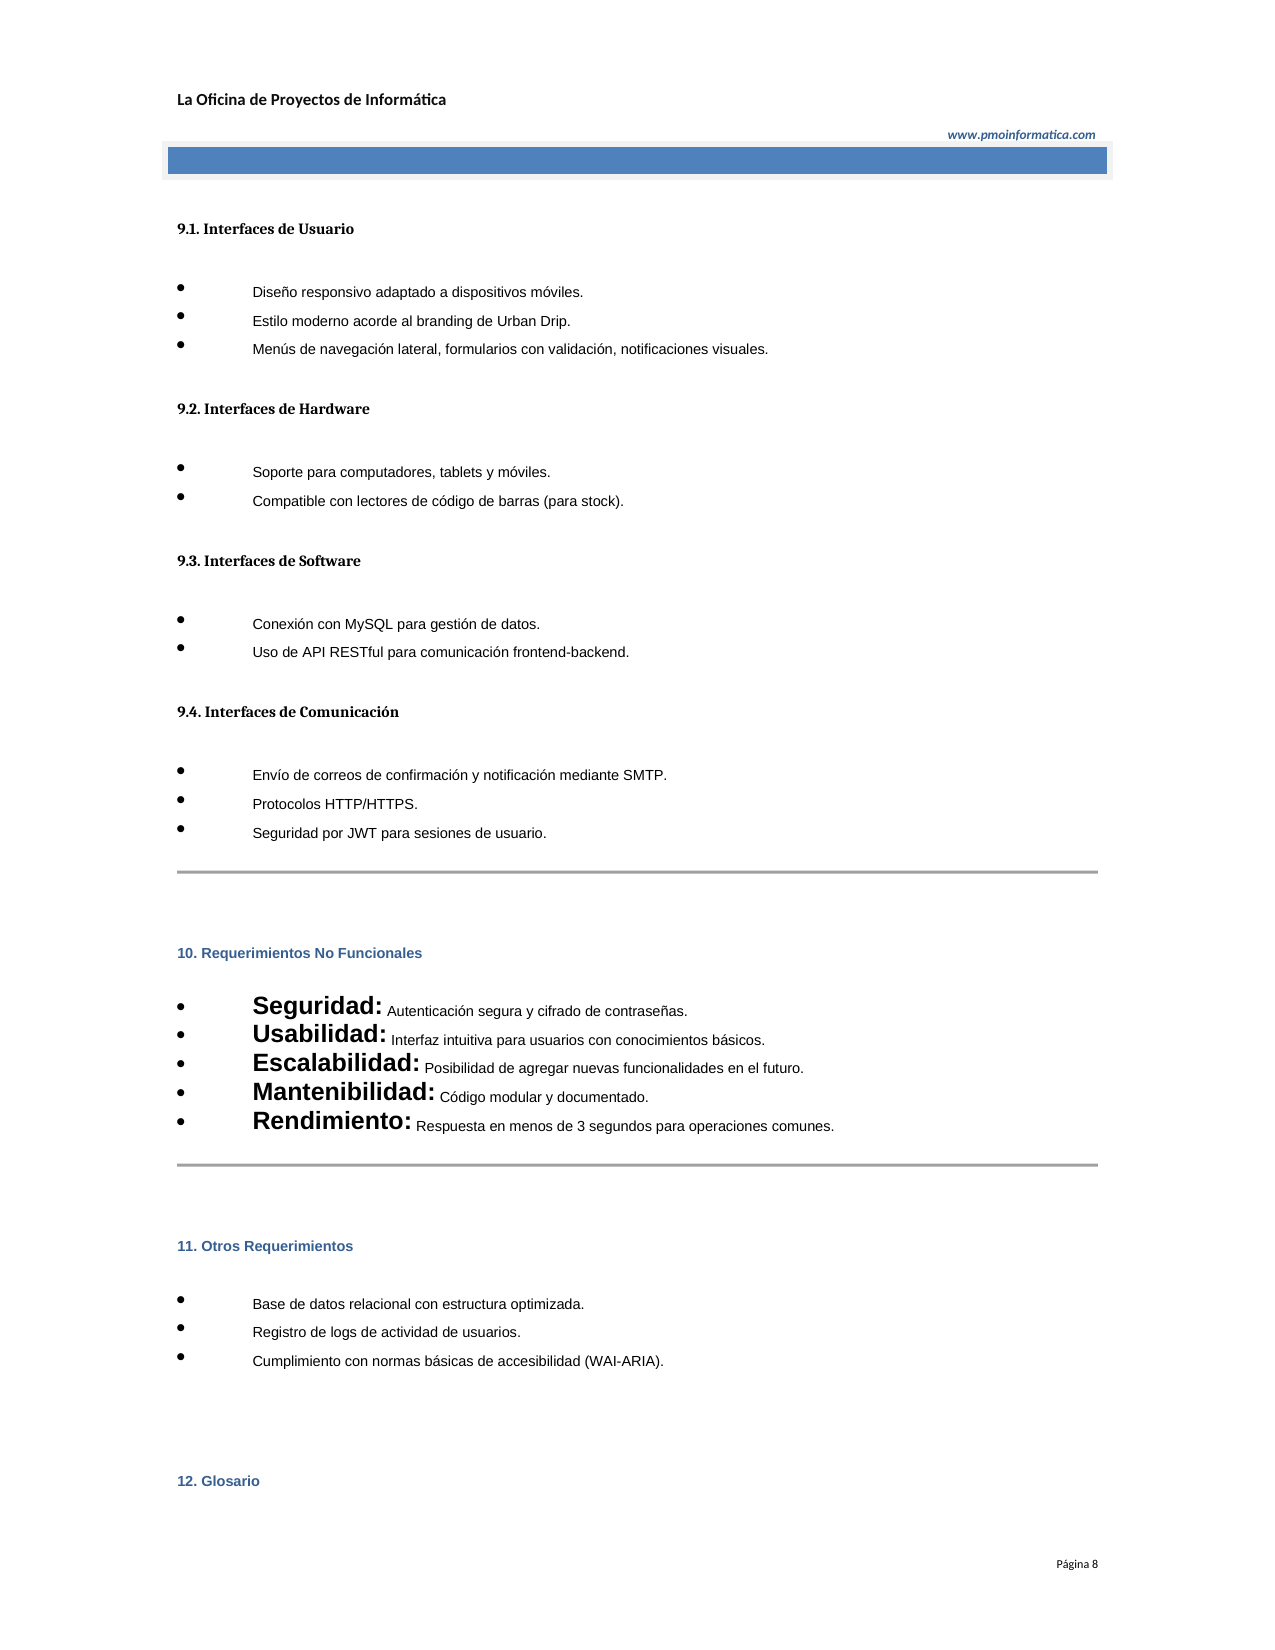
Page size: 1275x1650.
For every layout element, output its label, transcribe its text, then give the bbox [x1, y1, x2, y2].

subtitle 12. Glosario [177, 1461, 1098, 1490]
subtitle 9.2. Interfaces de Hardware [177, 387, 1098, 418]
subtitle 9.1. Interfaces de Usuario [177, 207, 1098, 238]
list Estilo moderno acorde al branding de Urban Drip. [177, 300, 1098, 329]
subtitle 11. Otros Requerimientos [177, 1226, 1098, 1254]
list Envío de correos de confirmación y notificación mediante SMTP. [177, 755, 1098, 784]
list Usabilidad: Interfaz intuitiva para usuarios con conocimientos básicos. [177, 1019, 1098, 1048]
list Rendimiento: Respuesta en menos de 3 segundos para operaciones comunes. [177, 1106, 1098, 1134]
list Mantenibilidad: Código modular y documentado. [177, 1077, 1098, 1106]
subtitle 9.3. Interfaces de Software [177, 539, 1098, 570]
list Base de datos relacional con estructura optimizada. [177, 1284, 1098, 1312]
subtitle 10. Requerimientos No Funcionales [177, 933, 1098, 961]
list Protocolos HTTP/HTTPS. [177, 784, 1098, 813]
list Cumplimiento con normas básicas de accesibilidad (WAI-ARIA). [177, 1341, 1098, 1370]
list Seguridad por JWT para sesiones de usuario. [177, 813, 1098, 841]
list Menús de navegación lateral, formularios con validación, notificaciones visuales. [177, 329, 1098, 358]
list Conexión con MySQL para gestión de datos. [177, 603, 1098, 632]
list Diseño responsivo adaptado a dispositivos móviles. [177, 272, 1098, 300]
list Uso de API RESTful para comunicación frontend-backend. [177, 632, 1098, 661]
list Compatible con lectores de código de barras (para stock). [177, 481, 1098, 509]
list Escalabilidad: Posibilidad de agregar nuevas funcionalidades en el futuro. [177, 1048, 1098, 1077]
subtitle 9.4. Interfaces de Comunicación [177, 690, 1098, 721]
list Seguridad: Autenticación segura y cifrado de contraseñas. [177, 991, 1098, 1019]
list Registro de logs de actividad de usuarios. [177, 1312, 1098, 1341]
list Soporte para computadores, tablets y móviles. [177, 452, 1098, 481]
